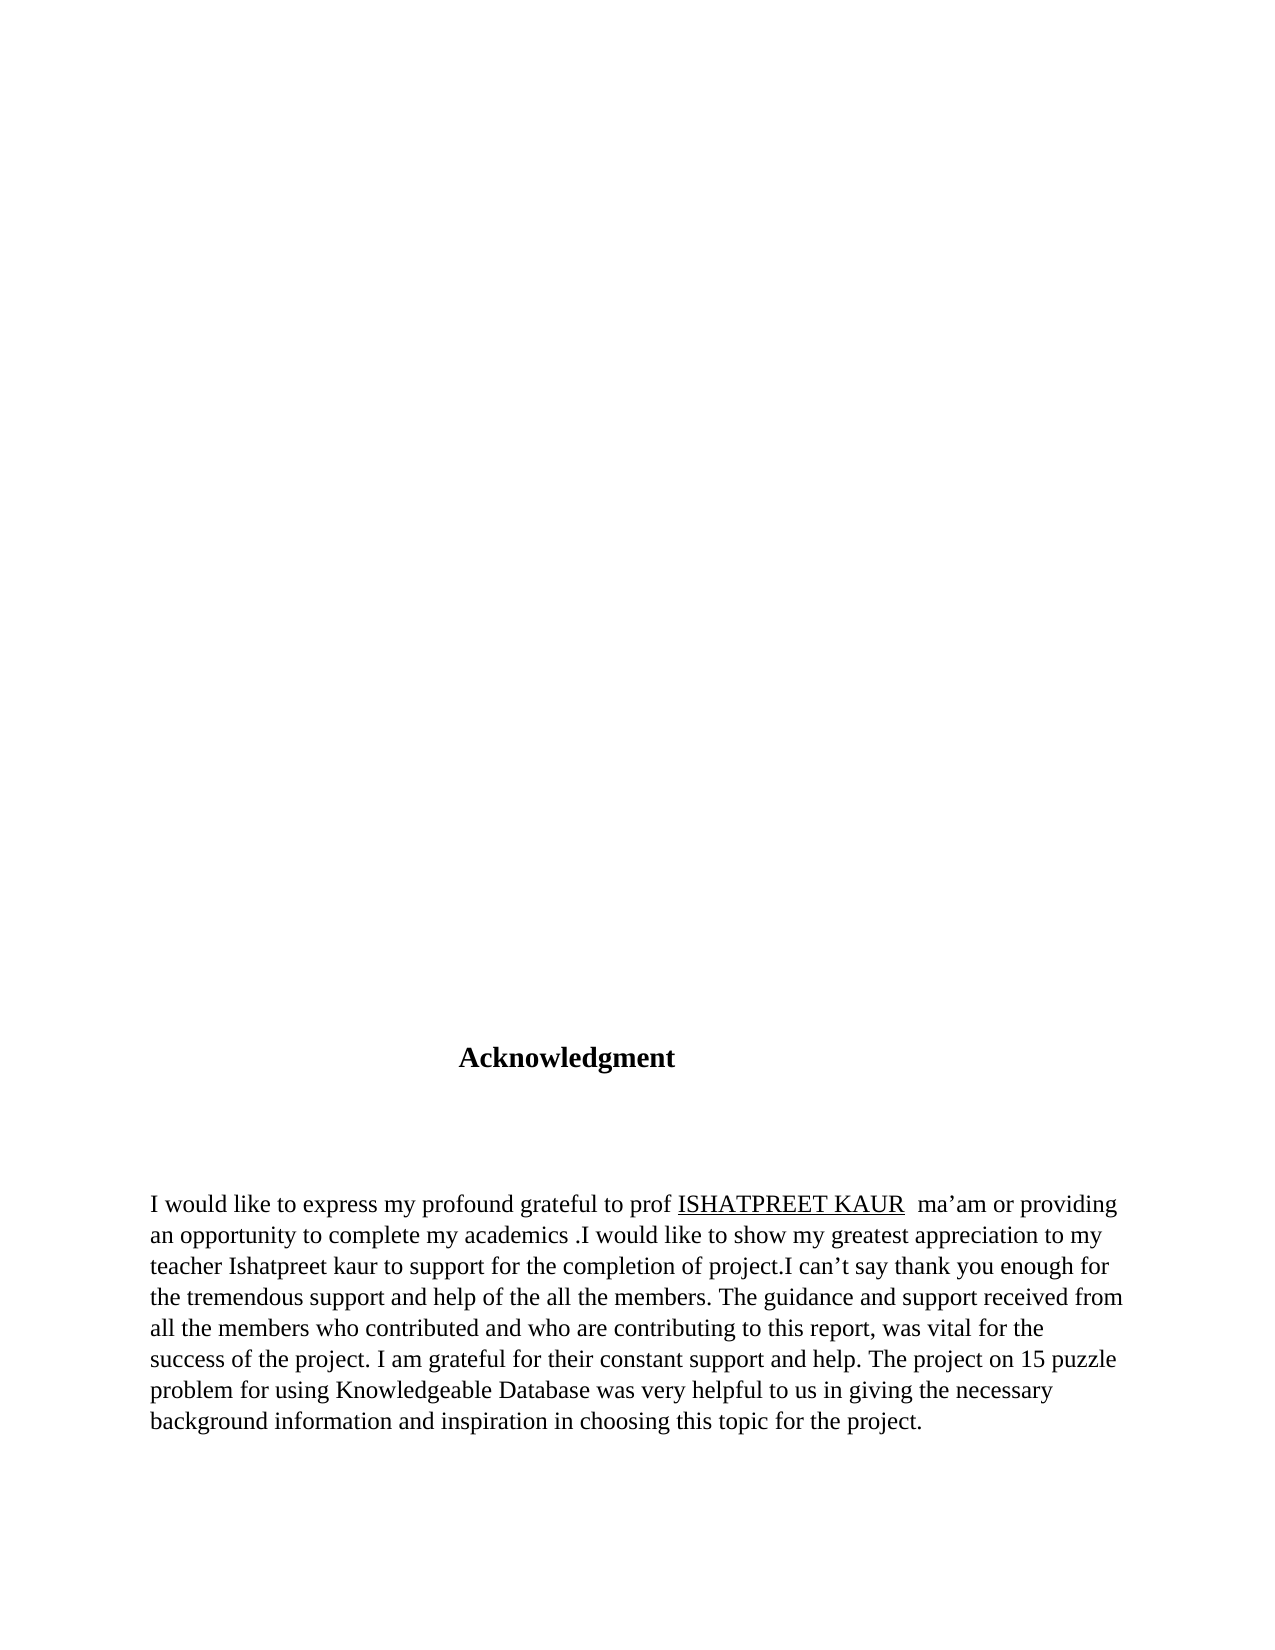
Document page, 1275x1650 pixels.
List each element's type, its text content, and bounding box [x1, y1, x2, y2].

text Acknowledgment [150, 1041, 1125, 1074]
text I would like to express my profound grateful to prof ISHATPREET KAUR ma’am or providing an opportunity to complete my academics .I would like to show my greatest appreciation to my teacher Ishatpreet kaur to support for the completion of project.I can’t say thank you enough for the tremendous support and help of the all the members. The guidance and support received from all the members who contributed and who are contributing to this report, was vital for the success of the project. I am grateful for their constant support and help. The project on 15 puzzle problem for using Knowledgeable Database was very helpful to us in giving the necessary background information and inspiration in choosing this topic for the project. [150, 1189, 1125, 1435]
